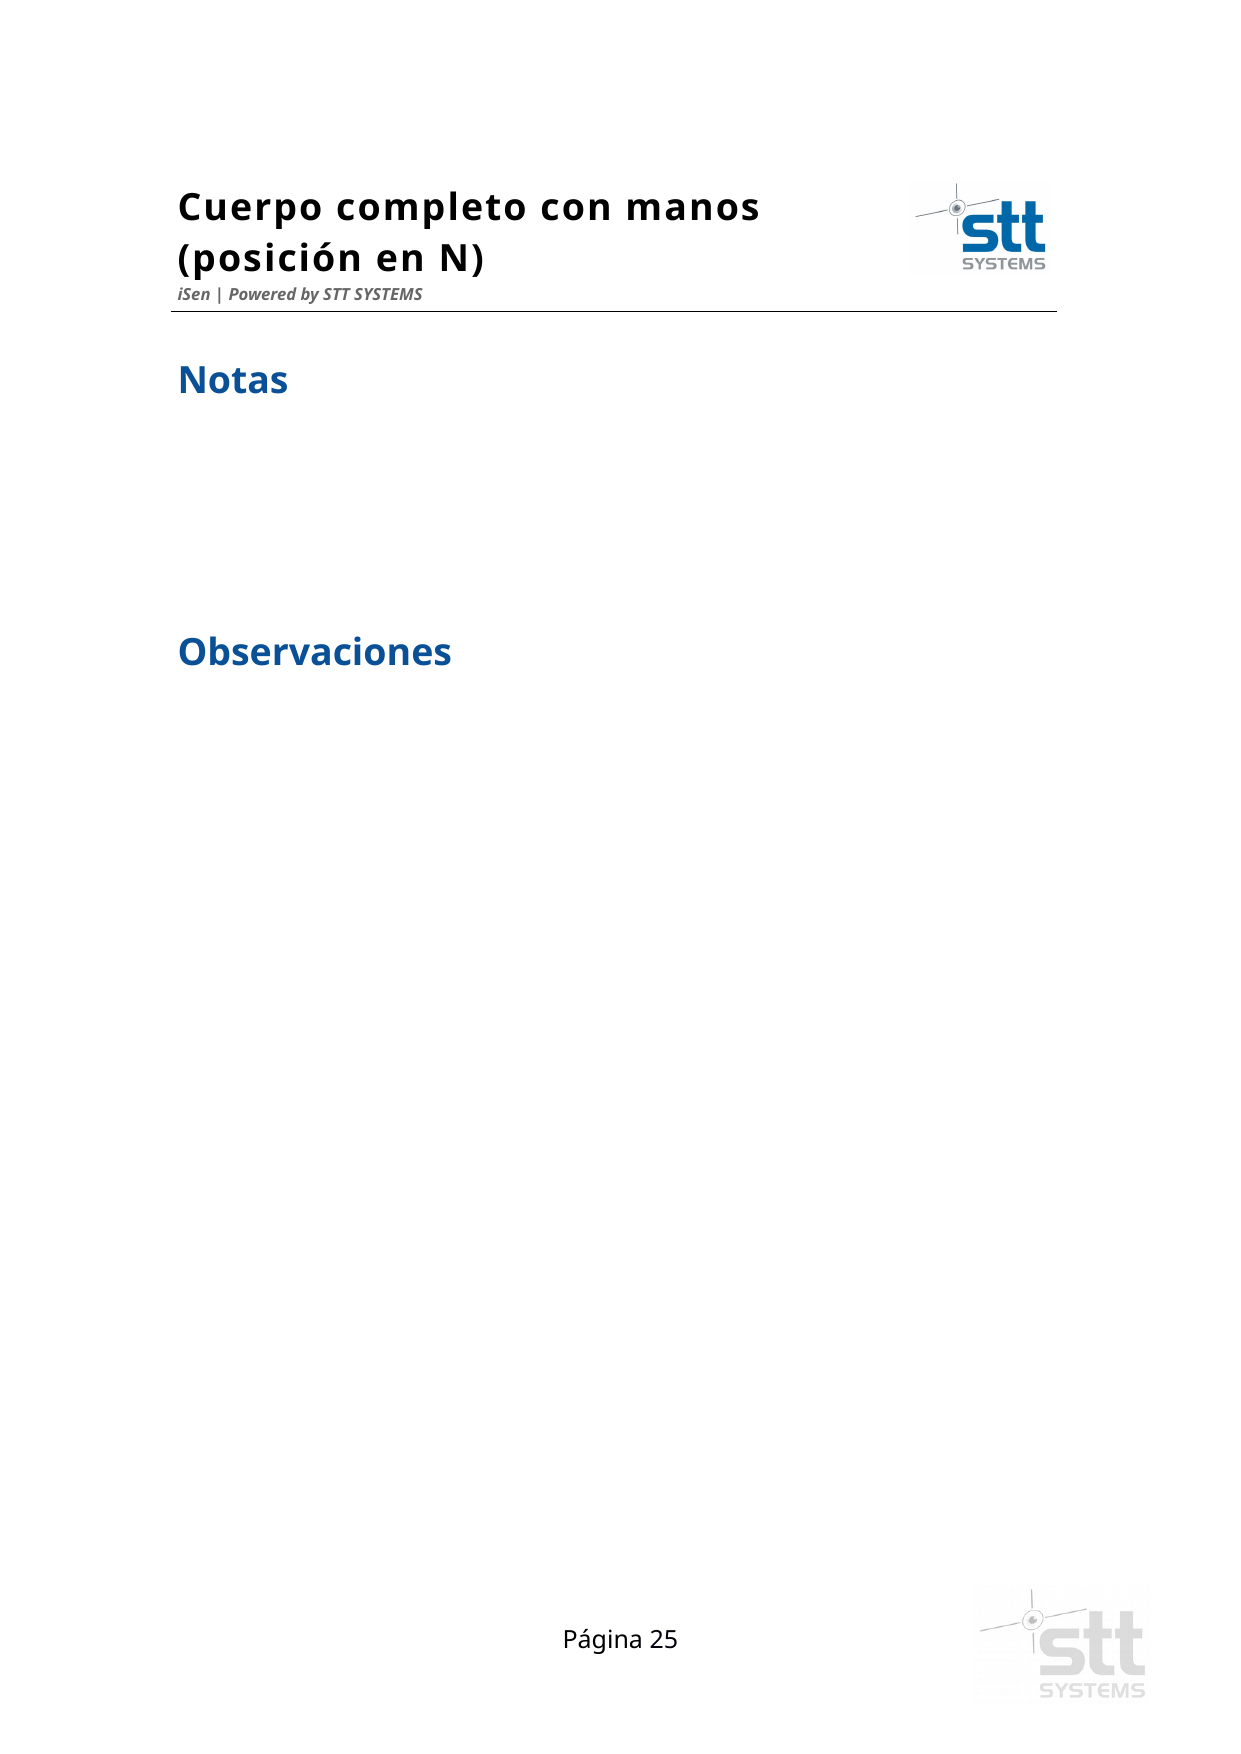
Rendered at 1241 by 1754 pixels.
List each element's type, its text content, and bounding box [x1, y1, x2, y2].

subtitle Notas [177, 353, 1063, 404]
picture [972, 1583, 1152, 1705]
subtitle Observaciones [177, 625, 1063, 676]
